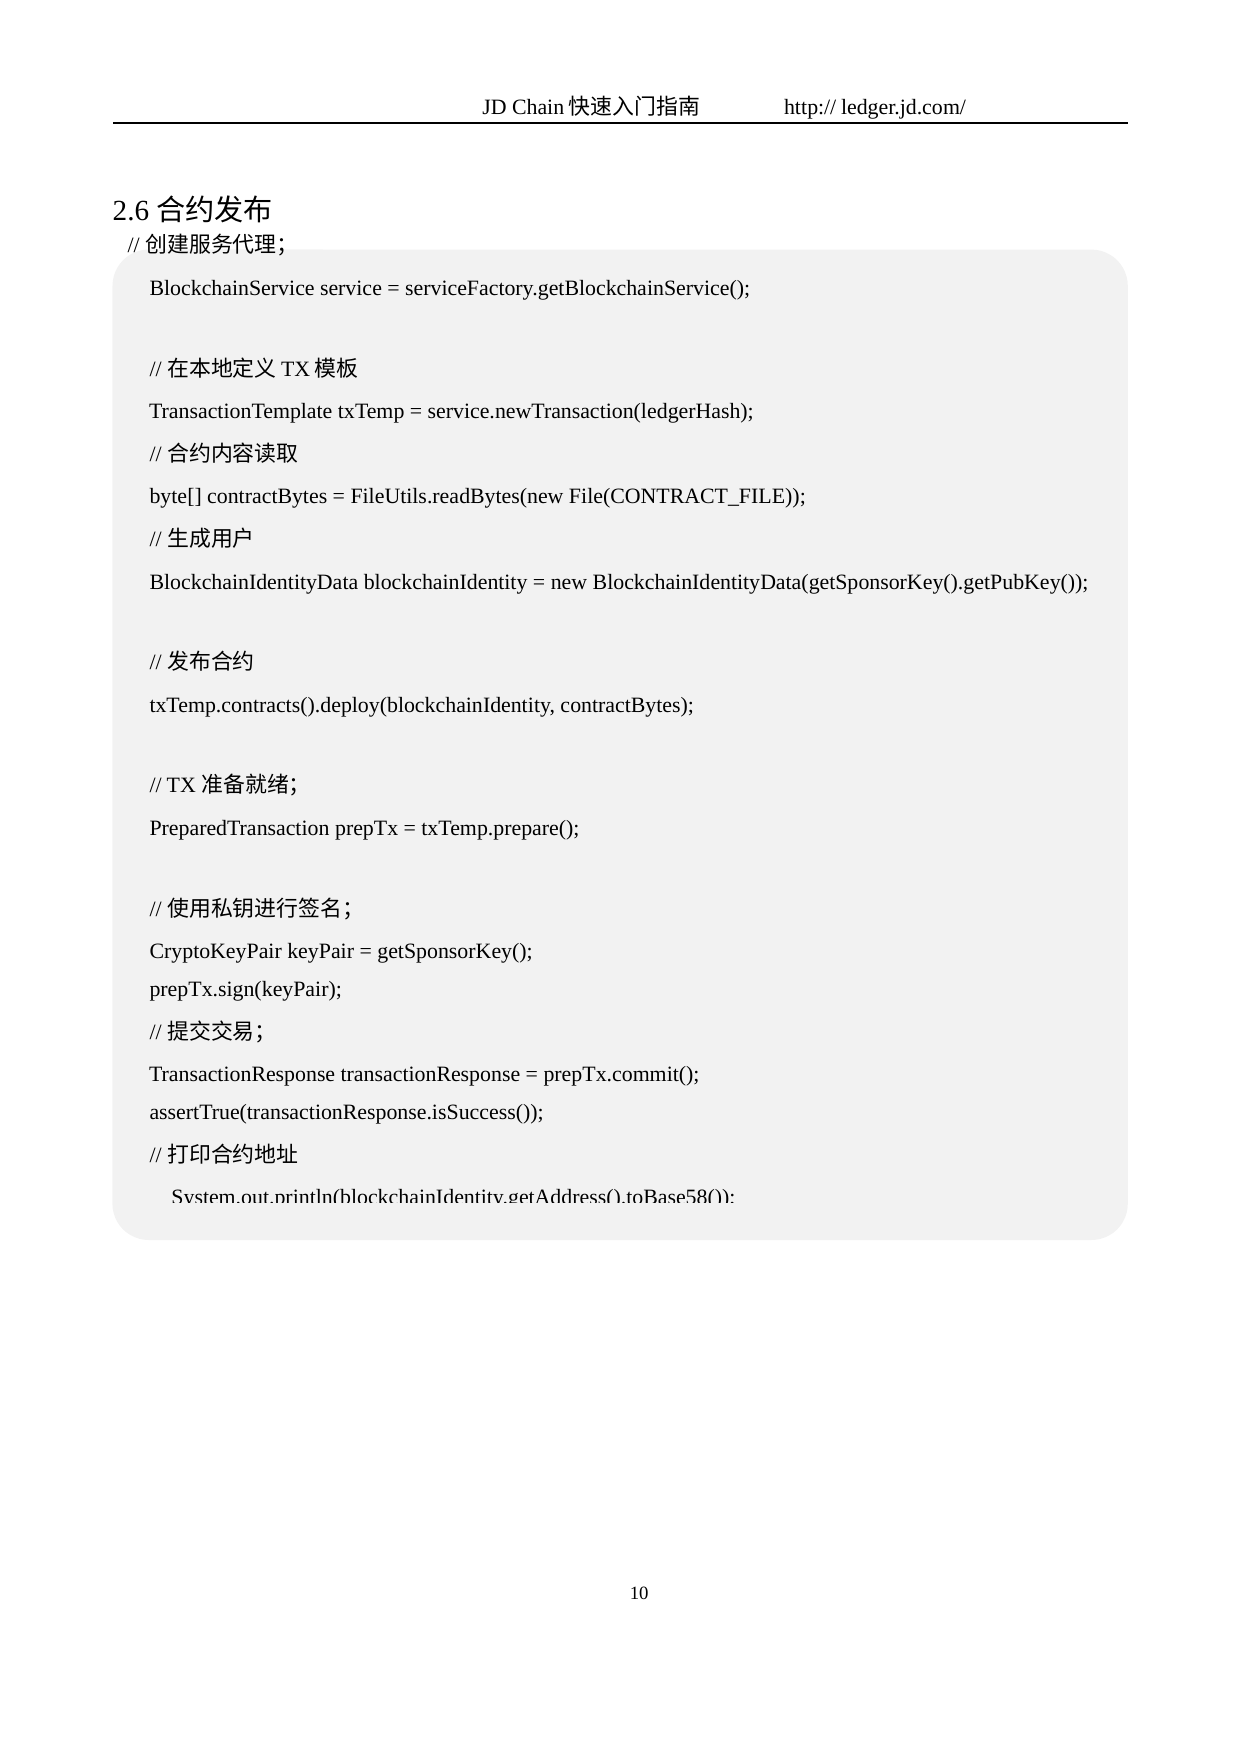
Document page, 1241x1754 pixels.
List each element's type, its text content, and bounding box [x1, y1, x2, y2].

list 合约发布 [112, 186, 1128, 228]
